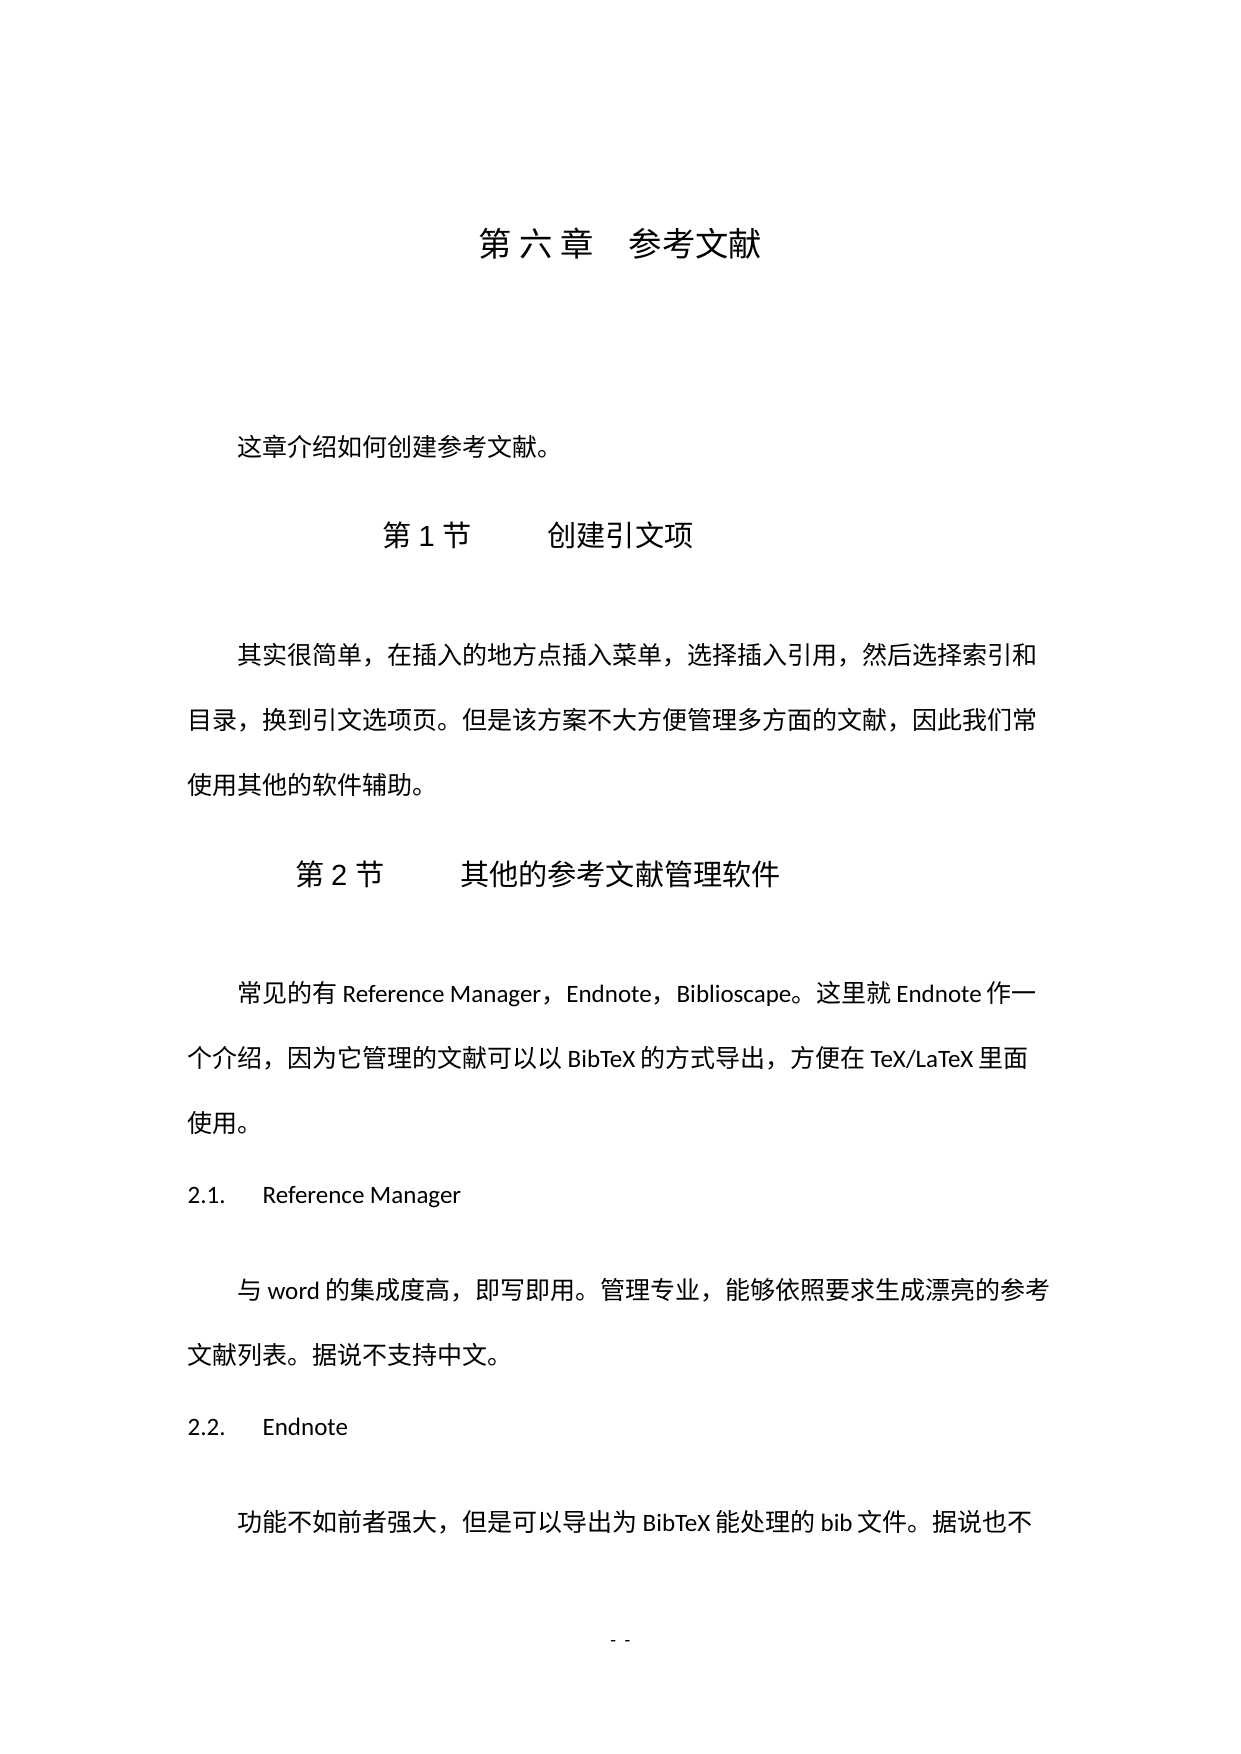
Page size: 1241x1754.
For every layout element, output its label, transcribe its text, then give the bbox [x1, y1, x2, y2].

subtitle Endnote [187, 1410, 1053, 1442]
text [187, 1488, 1053, 1553]
text 常见的有Reference Manager，Endnote，Biblioscape。这里就Endnote作一个介绍，因为它管理的文献可以以BibTeX的方式导出，方便在TeX/LaTeX里面使用。 [187, 959, 1053, 1154]
subtitle 参考文献 [187, 209, 1053, 274]
text 这章介绍如何创建参考文献。 [187, 413, 1053, 478]
text 与word的集成度高，即写即用。管理专业，能够依照要求生成漂亮的参考文献列表。据说不支持中文。 [187, 1256, 1053, 1386]
subtitle 创建引文项 [37, 502, 1053, 567]
subtitle Reference Manager [187, 1178, 1053, 1210]
text 其实很简单，在插入的地方点插入菜单，选择插入引用，然后选择索引和目录，换到引文选项页。但是该方案不大方便管理多方面的文献，因此我们常使用其他的软件辅助。 [187, 621, 1053, 816]
subtitle 其他的参考文献管理软件 [37, 840, 1053, 905]
